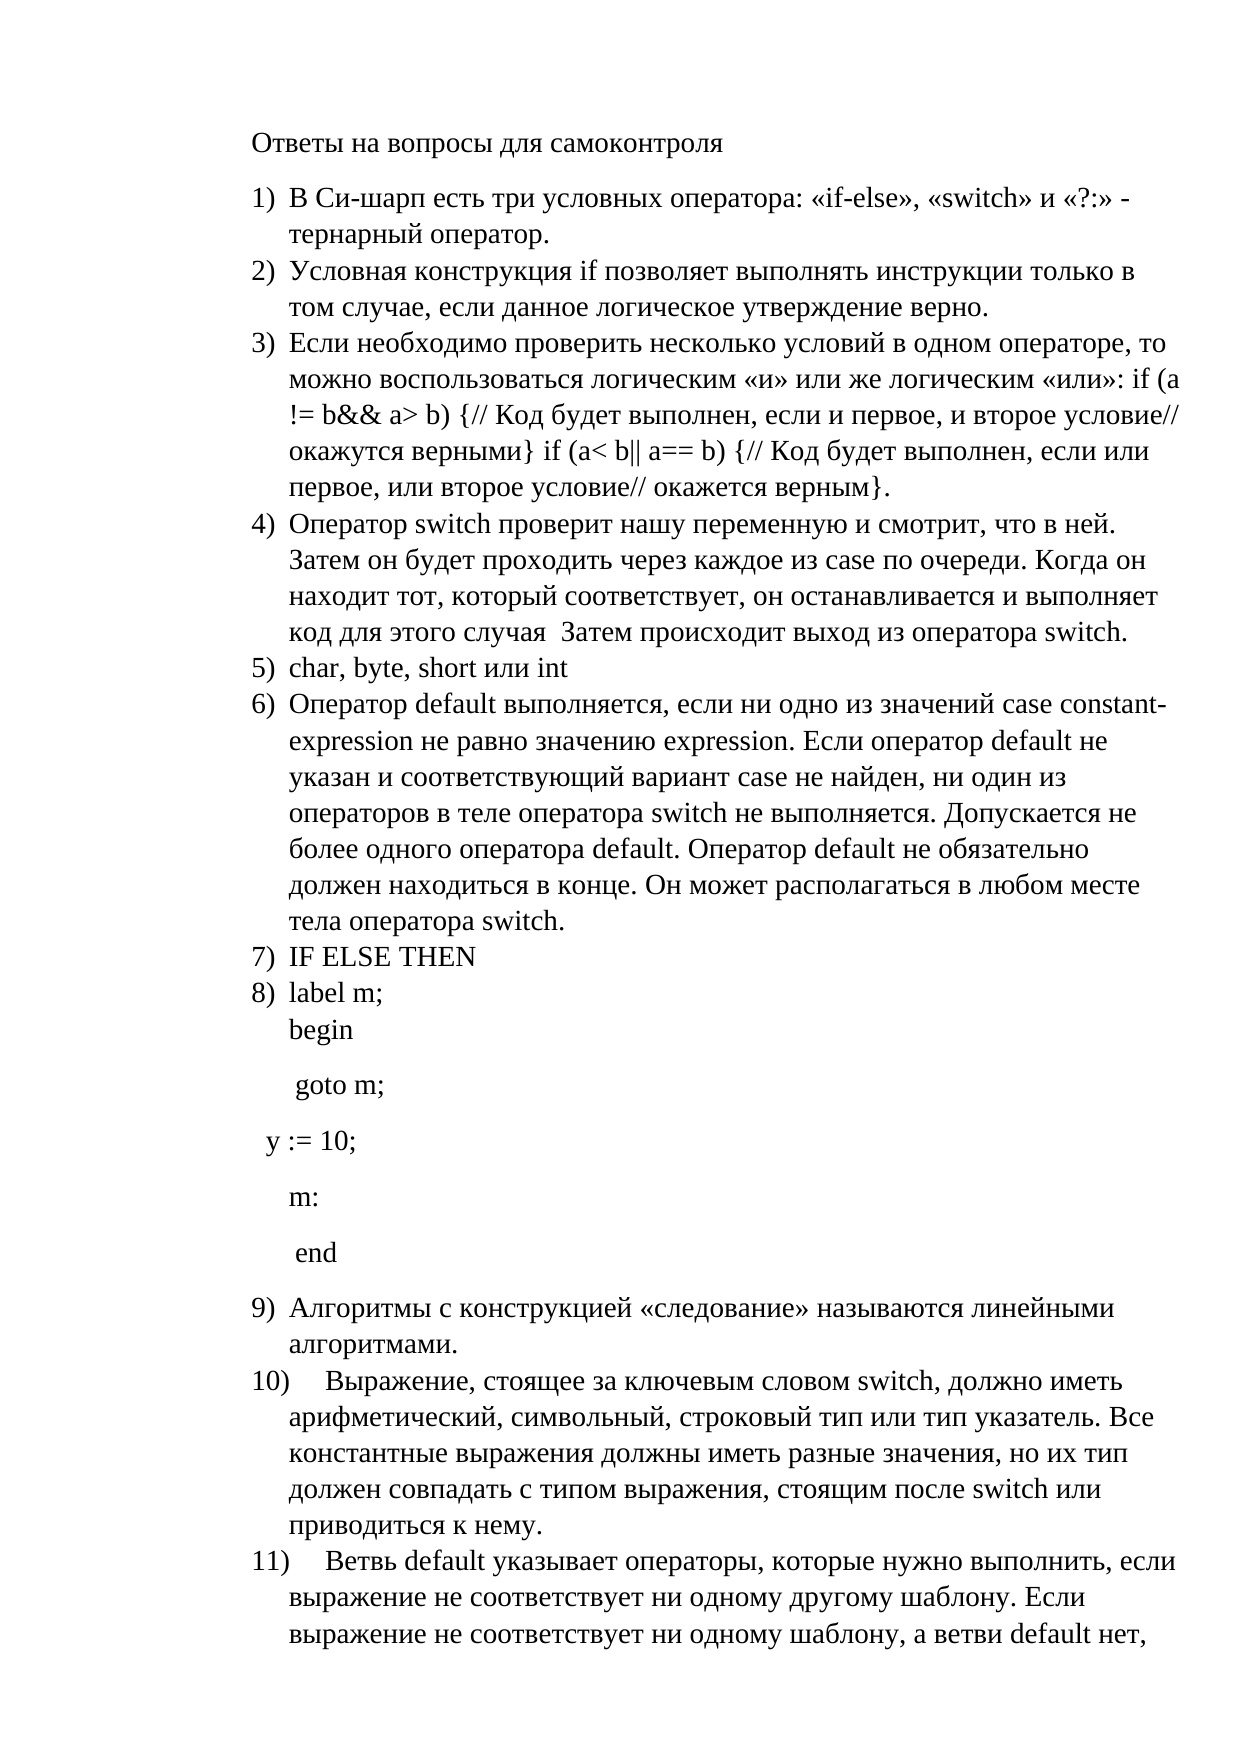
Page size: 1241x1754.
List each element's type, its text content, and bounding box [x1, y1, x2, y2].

list m: [288, 1179, 1181, 1212]
text goto m; [251, 1067, 1181, 1101]
text y := 10; [251, 1123, 1181, 1157]
list Оператор default выполняется, если ни одно из значений case constant-expression не равно значению expression. Если оператор default не указан и соответствующий вариант case не найден, ни один из операторов в теле оператора switch не выполняется. Допускается не более одного оператора default. Оператор default не обязательно должен находиться в конце. Он может располагаться в любом месте тела оператора switch. [251, 686, 1181, 937]
list label m; [251, 976, 1181, 1009]
list Затем он будет проходить через каждое из case по очереди. Когда он находит тот, который соответствует, он останавливается и выполняет код для этого случая Затем происходит выход из оператора switch. [288, 542, 1181, 648]
text Ответы на вопросы для самоконтроля [251, 125, 1181, 158]
list Алгоритмы с конструкцией «следование» называются линейными алгоритмами. [251, 1290, 1181, 1360]
list char, byte, short или int [251, 650, 1181, 684]
list В Си-шарп есть три условных оператора: «if-else», «switch» и «?:» - тернарный оператор. [251, 180, 1181, 250]
list IF ELSE THEN [251, 939, 1181, 973]
list Если необходимо проверить несколько условий в одном операторе, то можно воспользоваться логическим «и» или же логическим «или»: if (a != b&& a> b) {// Код будет выполнен, если и первое, и второе условие// окажутся верными} if (a< b|| a== b) {// Код будет выполнен, если или первое, или второе условие// окажется верным}. [251, 325, 1181, 503]
list begin [288, 1012, 1181, 1045]
list Условная конструкция if позволяет выполнять инструкции только в том случае, если данное логическое утверждение верно. [251, 253, 1181, 322]
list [251, 1543, 1181, 1649]
list Выражение, стоящее за ключевым словом switch, должно иметь арифметический, символьный, строковый тип или тип указатель. Все константные выражения должны иметь разные значения, но их тип должен совпадать с типом выражения, стоящим после switch или приводиться к нему. [251, 1363, 1181, 1541]
text end [251, 1235, 1181, 1268]
list Оператор switch проверит нашу переменную и смотрит, что в ней. [251, 506, 1181, 539]
